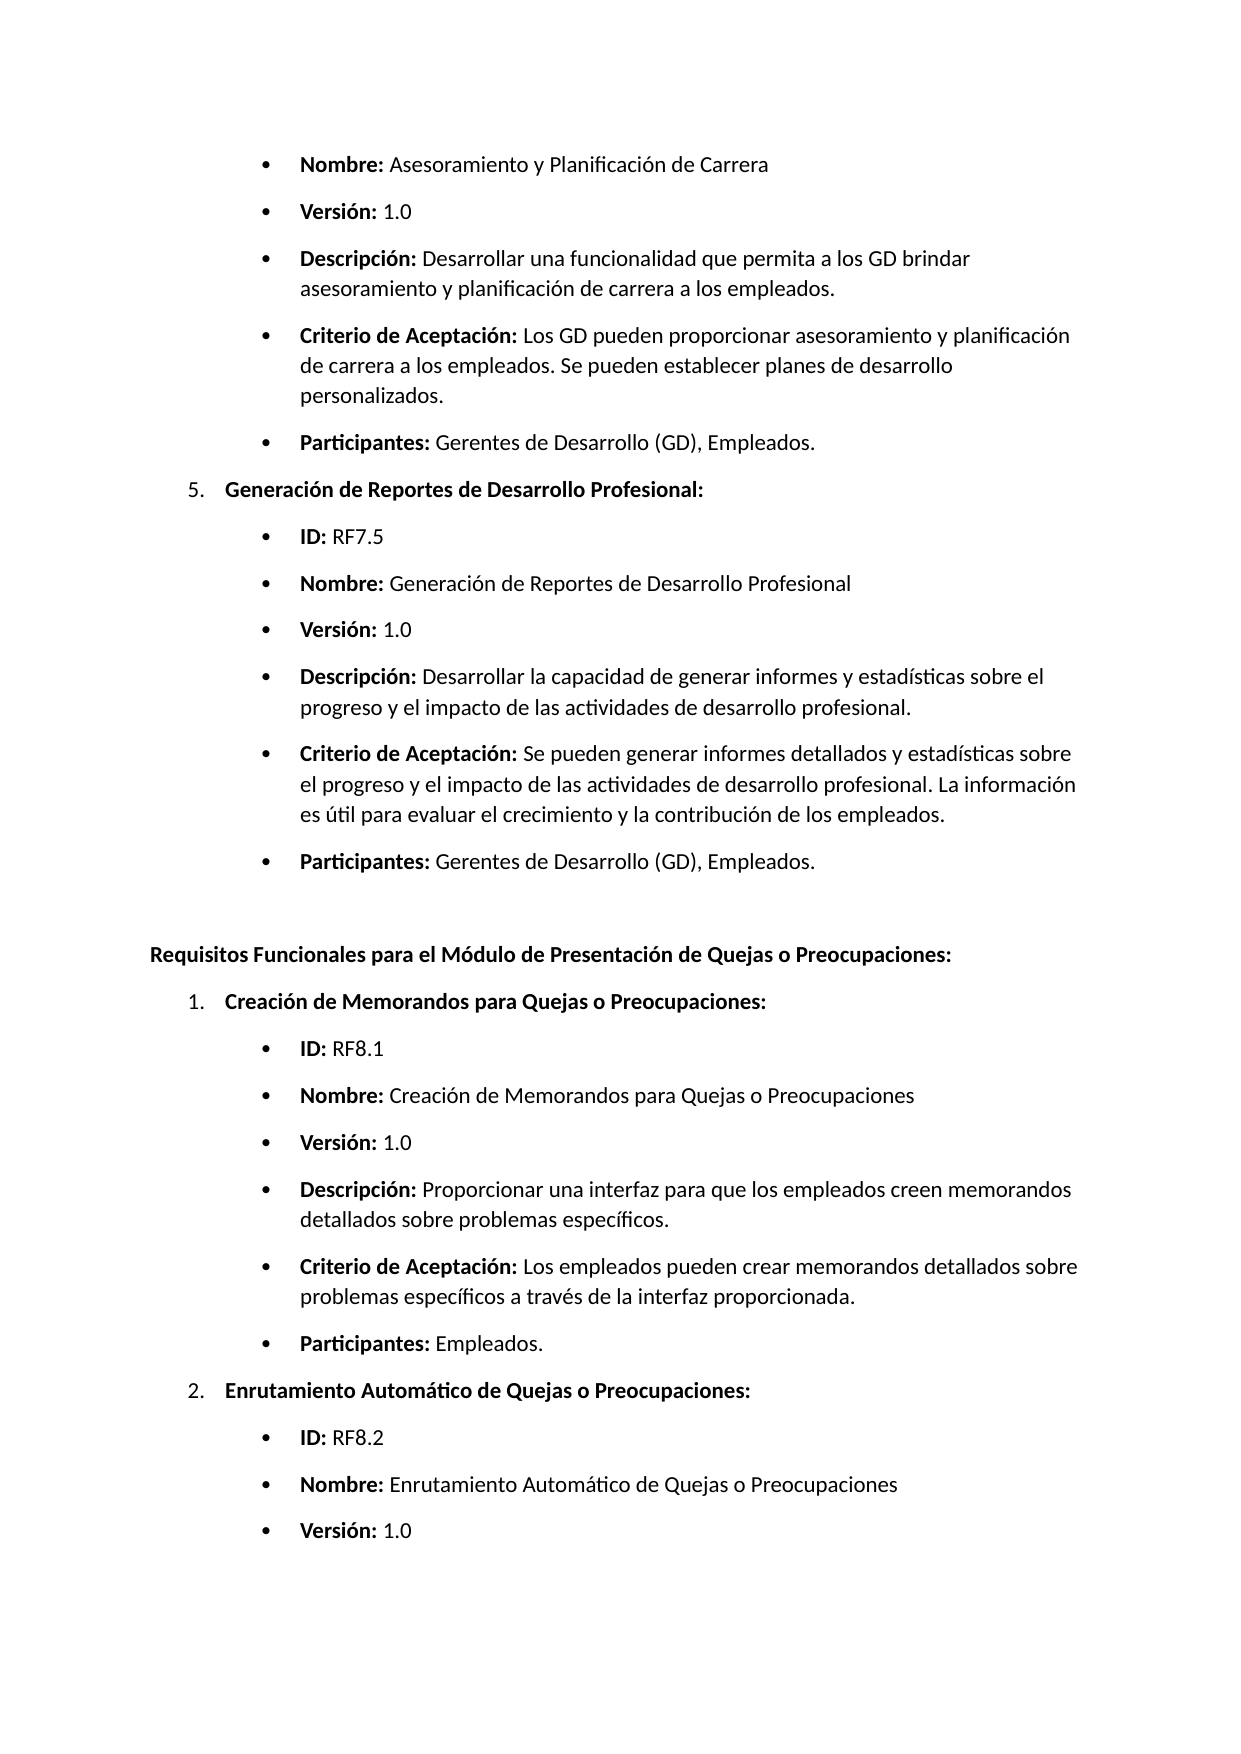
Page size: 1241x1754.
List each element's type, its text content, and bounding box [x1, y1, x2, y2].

list Versión: 1.0 [262, 616, 1090, 644]
list Nombre: Creación de Memorandos para Quejas o Preocupaciones [262, 1081, 1090, 1109]
list ID: RF7.5 [262, 522, 1090, 550]
list Nombre: Enrutamiento Automático de Quejas o Preocupaciones [262, 1470, 1090, 1498]
list Descripción: Proporcionar una interfaz para que los empleados creen memorandos detallados sobre problemas específicos. [262, 1175, 1090, 1233]
list Criterio de Aceptación: Los empleados pueden crear memorandos detallados sobre problemas específicos a través de la interfaz proporcionada. [262, 1252, 1090, 1310]
list Descripción: Desarrollar una funcionalidad que permita a los GD brindar asesoramiento y planificación de carrera a los empleados. [262, 244, 1090, 302]
list Generación de Reportes de Desarrollo Profesional: [187, 475, 1090, 503]
list Creación de Memorandos para Quejas o Preocupaciones: [187, 987, 1090, 1016]
list Nombre: Generación de Reportes de Desarrollo Profesional [262, 569, 1090, 597]
list Participantes: Gerentes de Desarrollo (GD), Empleados. [262, 428, 1090, 456]
list Participantes: Gerentes de Desarrollo (GD), Empleados. [262, 847, 1090, 875]
list ID: RF8.1 [262, 1034, 1090, 1062]
list ID: RF8.2 [262, 1423, 1090, 1451]
list Descripción: Desarrollar la capacidad de generar informes y estadísticas sobre el progreso y el impacto de las actividades de desarrollo profesional. [262, 662, 1090, 721]
list Nombre: Asesoramiento y Planificación de Carrera [262, 150, 1090, 178]
list Participantes: Empleados. [262, 1329, 1090, 1357]
list Versión: 1.0 [262, 197, 1090, 225]
list Criterio de Aceptación: Se pueden generar informes detallados y estadísticas sobre el progreso y el impacto de las actividades de desarrollo profesional. La información es útil para evaluar el crecimiento y la contribución de los empleados. [262, 739, 1090, 828]
list Enrutamiento Automático de Quejas o Preocupaciones: [187, 1376, 1090, 1404]
text Requisitos Funcionales para el Módulo de Presentación de Quejas o Preocupaciones: [150, 941, 1090, 969]
list Criterio de Aceptación: Los GD pueden proporcionar asesoramiento y planificación de carrera a los empleados. Se pueden establecer planes de desarrollo personalizados. [262, 321, 1090, 409]
list Versión: 1.0 [262, 1128, 1090, 1156]
list Versión: 1.0 [262, 1517, 1090, 1545]
